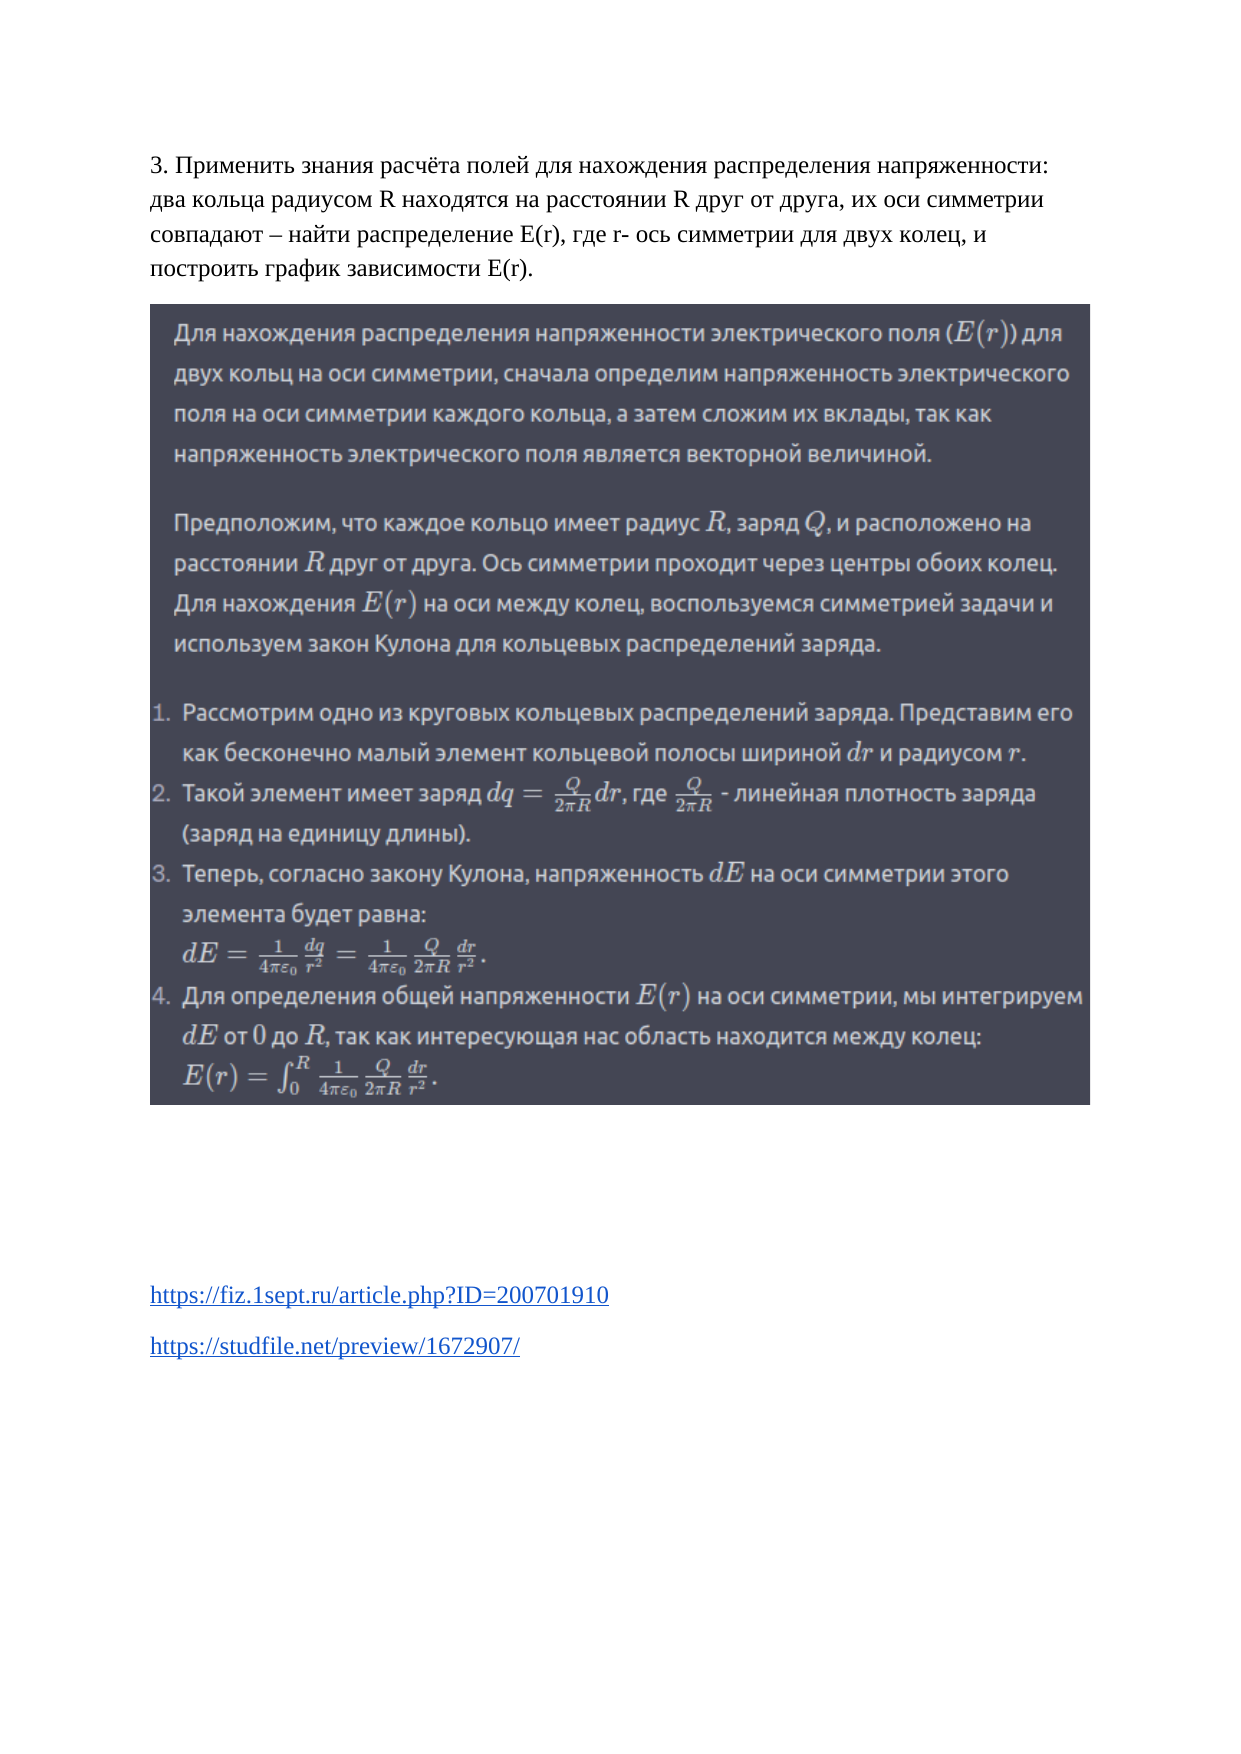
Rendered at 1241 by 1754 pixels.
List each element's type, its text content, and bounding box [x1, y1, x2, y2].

text https://fiz.1sept.ru/article.php?ID=200701910 [150, 1280, 1090, 1309]
text https://studfile.net/preview/1672907/ [150, 1331, 1090, 1360]
picture [150, 304, 1091, 1105]
text 3. Применить знания расчёта полей для нахождения распределения напряженности: два кольца радиусом R находятся на расстоянии R друг от друга, их оси симметрии совпадают – найти распределение E(r), где r- ось симметрии для двух колец, и построить график зависимости E(r). [150, 150, 1090, 282]
